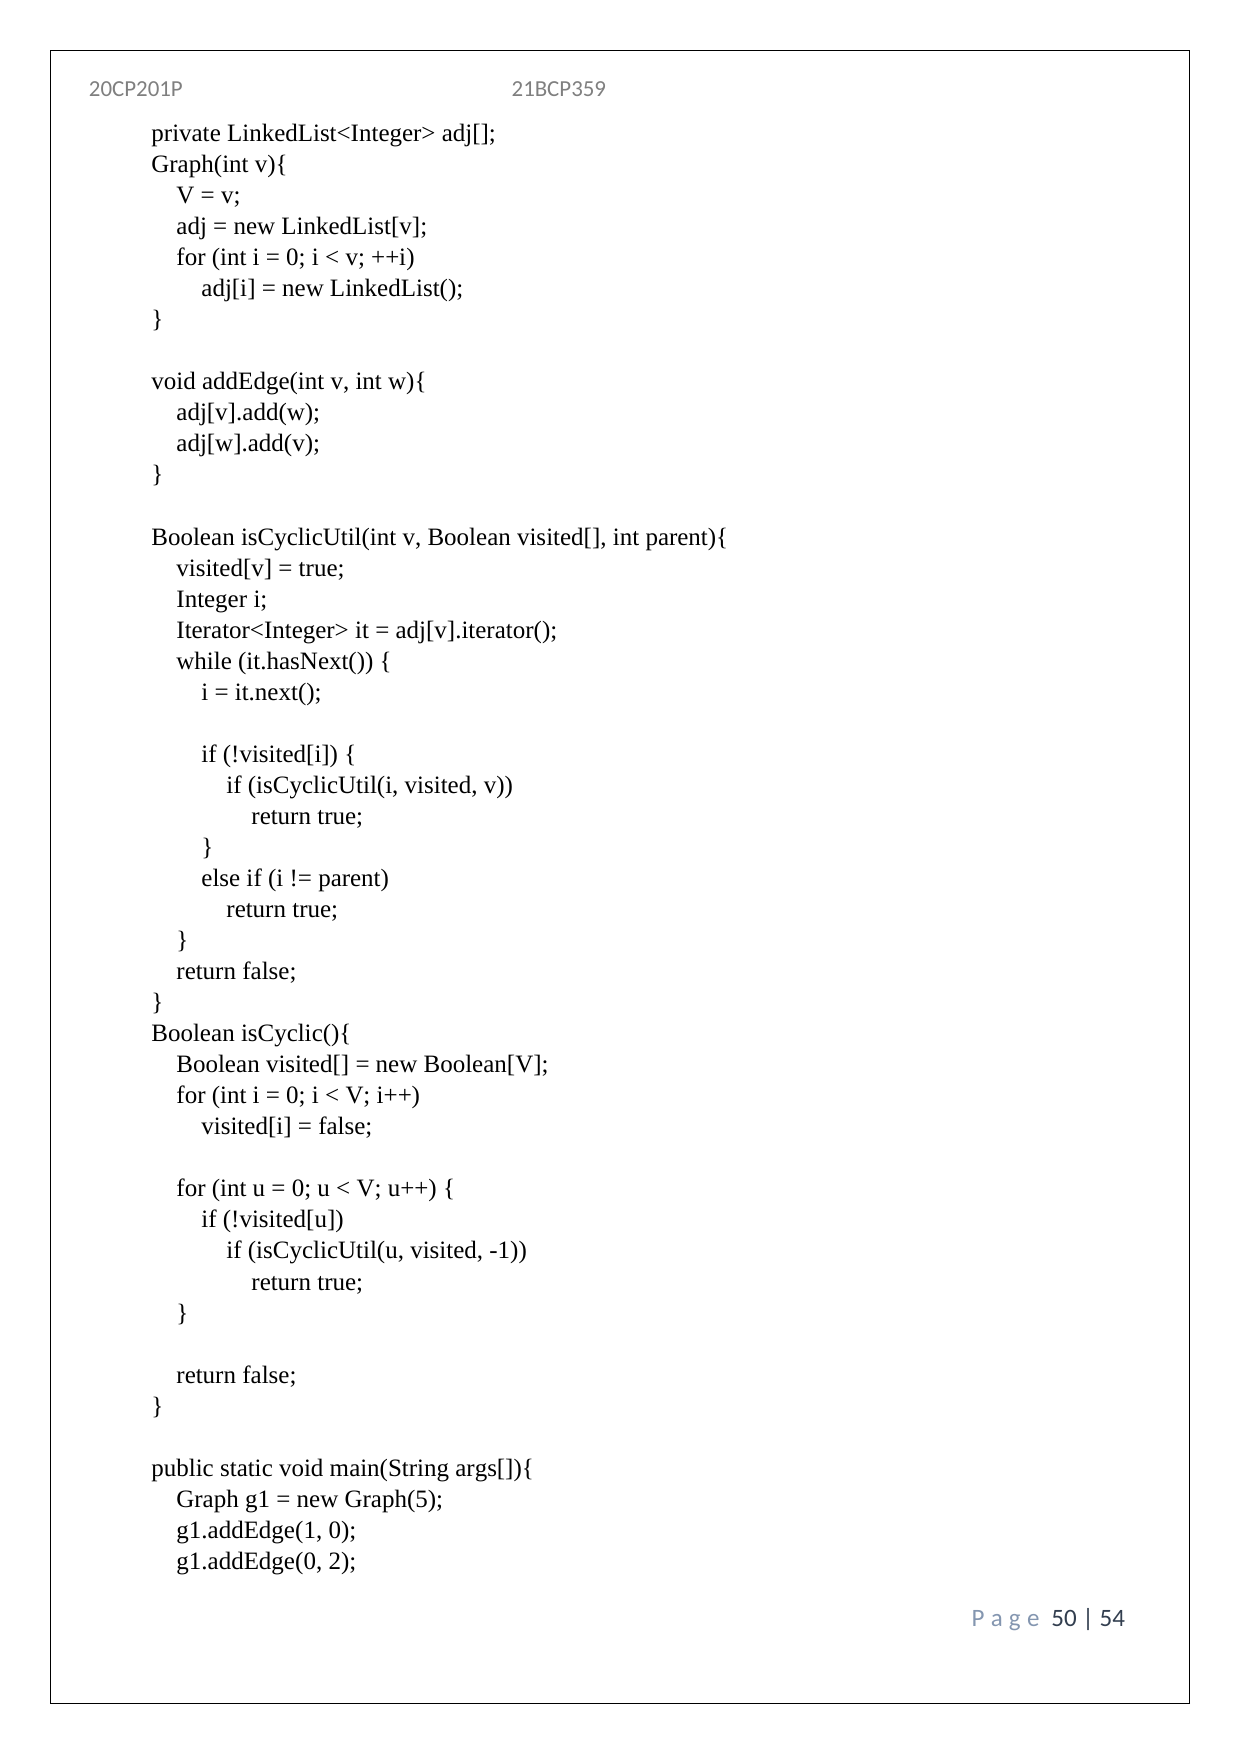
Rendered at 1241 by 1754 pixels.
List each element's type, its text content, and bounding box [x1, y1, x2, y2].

list if (isCyclicUtil(u, visited, -1)) [126, 1236, 1152, 1264]
list if (!visited[i]) { [126, 739, 1152, 768]
list visited[i] = false; [126, 1111, 1152, 1140]
list g1.addEdge(1, 0); [126, 1515, 1152, 1544]
list if (!visited[u]) [126, 1204, 1152, 1233]
list Boolean isCyclic(){ [126, 1018, 1152, 1047]
list for (int u = 0; u < V; u++) { [126, 1173, 1152, 1202]
list adj[w].add(v); [126, 428, 1152, 457]
list } [126, 304, 1152, 333]
list i = it.next(); [126, 677, 1152, 706]
list } [126, 832, 1152, 861]
list g1.addEdge(0, 2); [126, 1546, 1152, 1575]
list Iterator<Integer> it = adj[v].iterator(); [126, 615, 1152, 643]
list } [126, 459, 1152, 488]
list for (int i = 0; i < V; i++) [126, 1080, 1152, 1109]
list adj[i] = new LinkedList(); [126, 273, 1152, 302]
list return false; [126, 1360, 1152, 1388]
list } [126, 925, 1152, 954]
list Graph(int v){ [126, 149, 1152, 178]
list adj[v].add(w); [126, 397, 1152, 426]
list if (isCyclicUtil(i, visited, v)) [126, 770, 1152, 799]
list public static void main(String args[]){ [126, 1453, 1152, 1482]
list } [126, 1298, 1152, 1326]
list return false; [126, 956, 1152, 985]
list Graph g1 = new Graph(5); [126, 1484, 1152, 1513]
list Boolean isCyclicUtil(int v, Boolean visited[], int parent){ [126, 522, 1152, 550]
list void addEdge(int v, int w){ [126, 366, 1152, 395]
list while (it.hasNext()) { [126, 646, 1152, 674]
list Integer i; [126, 584, 1152, 612]
list return true; [126, 801, 1152, 830]
list adj = new LinkedList[v]; [126, 211, 1152, 240]
list } [126, 987, 1152, 1016]
list visited[v] = true; [126, 553, 1152, 581]
list for (int i = 0; i < v; ++i) [126, 242, 1152, 271]
list Boolean visited[] = new Boolean[V]; [126, 1049, 1152, 1078]
list return true; [126, 894, 1152, 923]
list private LinkedList<Integer> adj[]; [126, 118, 1152, 147]
list V = v; [126, 180, 1152, 209]
list return true; [126, 1267, 1152, 1295]
list else if (i != parent) [126, 863, 1152, 892]
list } [126, 1391, 1152, 1419]
